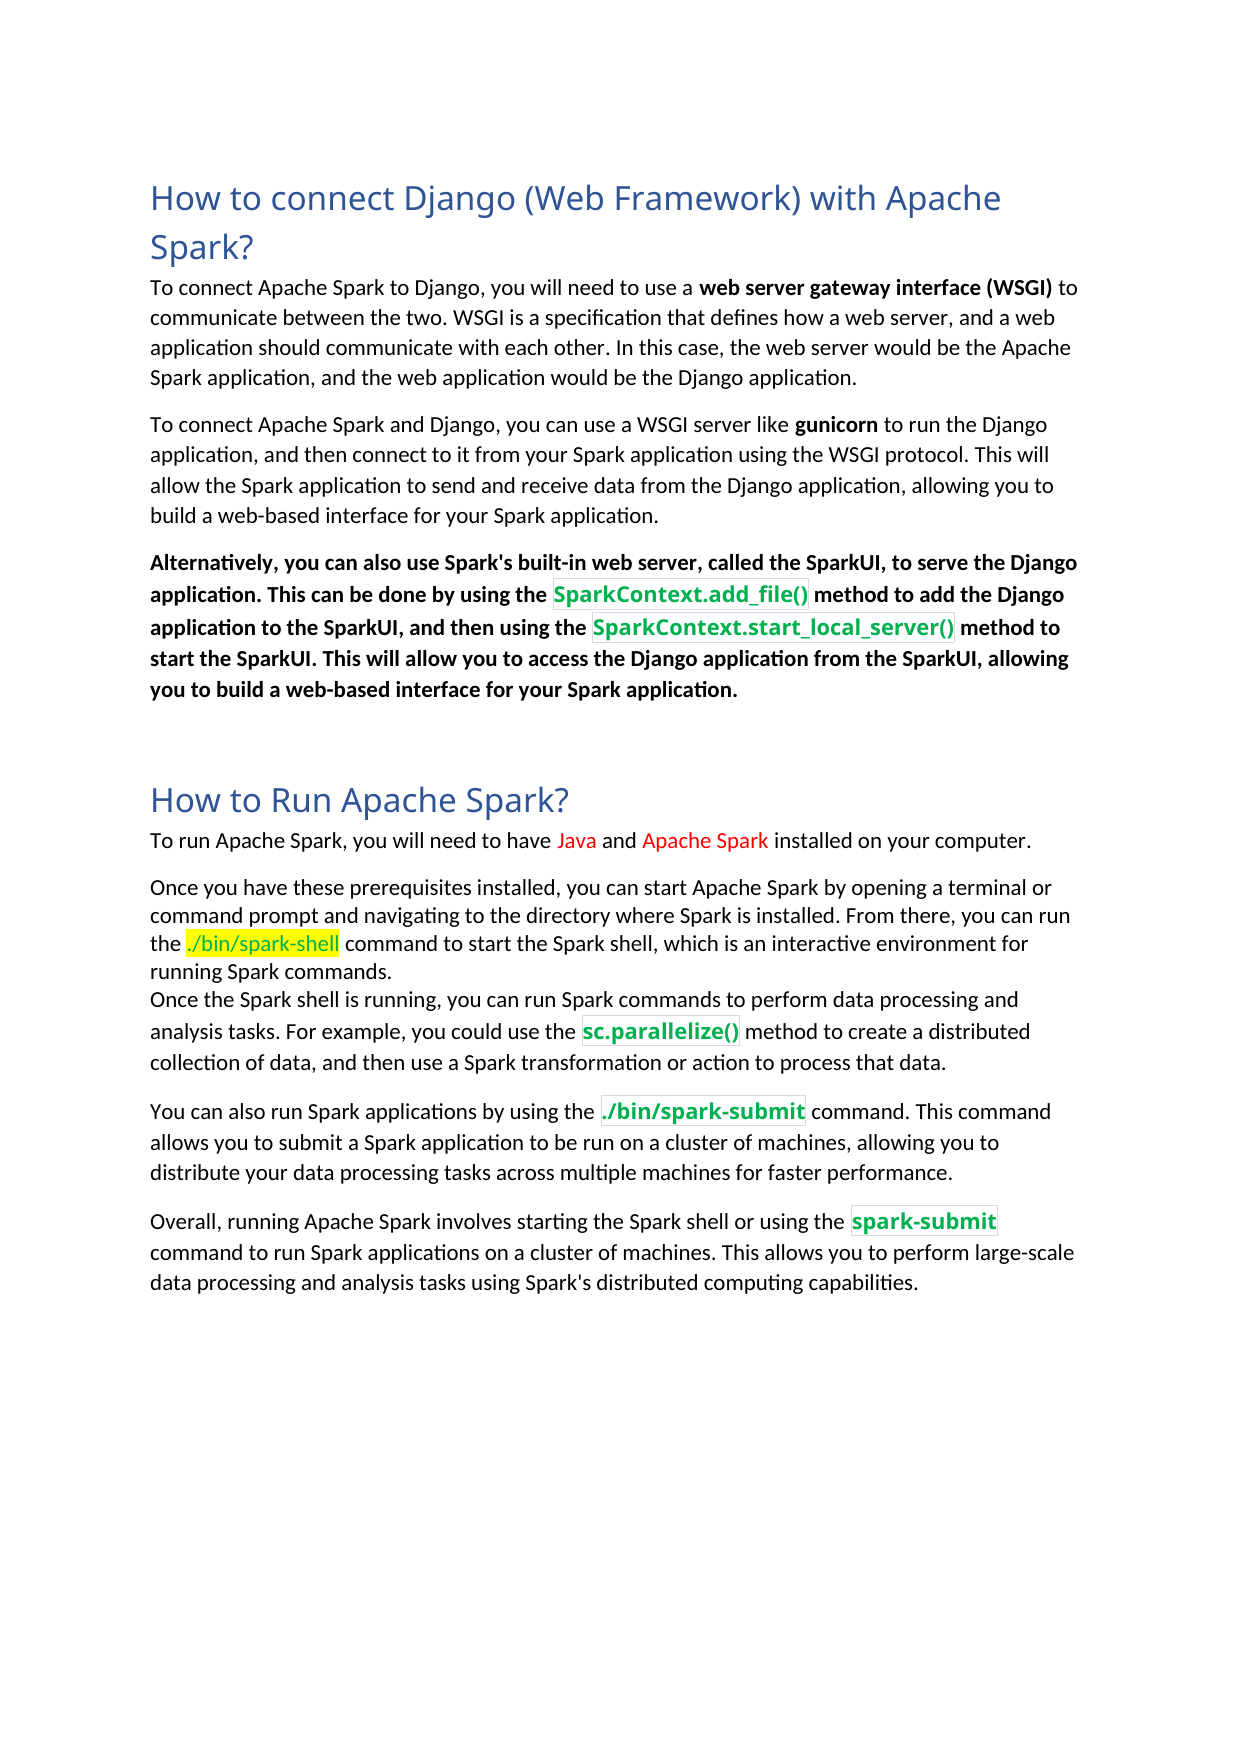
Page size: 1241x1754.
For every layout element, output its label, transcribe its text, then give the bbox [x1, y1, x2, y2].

text To connect Apache Spark and Django, you can use a WSGI server like gunicorn to run the Django application, and then connect to it from your Spark application using the WSGI protocol. This will allow the Spark application to send and receive data from the Django application, allowing you to build a web-based interface for your Spark application. [150, 410, 1090, 529]
subtitle How to connect Django (Web Framework) with Apache Spark? [150, 175, 1090, 269]
text Once you have these prerequisites installed, you can start Apache Spark by opening a terminal or command prompt and navigating to the directory where Spark is installed. From there, you can run the ./bin/spark-shell command to start the Spark shell, which is an interactive environment for running Spark commands. [150, 873, 1090, 985]
text You can also run Spark applications by using the ./bin/spark-submit command. This command allows you to submit a Spark application to be run on a cluster of machines, allowing you to distribute your data processing tasks across multiple machines for faster performance. [150, 1095, 1090, 1186]
text To run Apache Spark, you will need to have Java and Apache Spark installed on your computer. [150, 826, 1090, 854]
text Overall, running Apache Spark involves starting the Spark shell or using the spark-submit command to run Spark applications on a cluster of machines. This allows you to perform large-scale data processing and analysis tasks using Spark's distributed computing capabilities. [150, 1205, 1090, 1296]
text To connect Apache Spark to Django, you will need to use a web server gateway interface (WSGI) to communicate between the two. WSGI is a specification that defines how a web server, and a web application should communicate with each other. In this case, the web server would be the Apache Spark application, and the web application would be the Django application. [150, 273, 1090, 392]
subtitle How to Run Apache Spark? [150, 777, 1090, 822]
text Alternatively, you can also use Spark's built-in web server, called the SparkUI, to serve the Django application. This can be done by using the SparkContext.add_file() method to add the Django application to the SparkUI, and then using the SparkContext.start_local_server() method to start the SparkUI. This will allow you to access the Django application from the SparkUI, allowing you to build a web-based interface for your Spark application. [150, 548, 1090, 703]
text Once the Spark shell is running, you can run Spark commands to perform data processing and analysis tasks. For example, you could use the sc.parallelize() method to create a distributed collection of data, and then use a Spark transformation or action to process that data. [150, 985, 1090, 1076]
